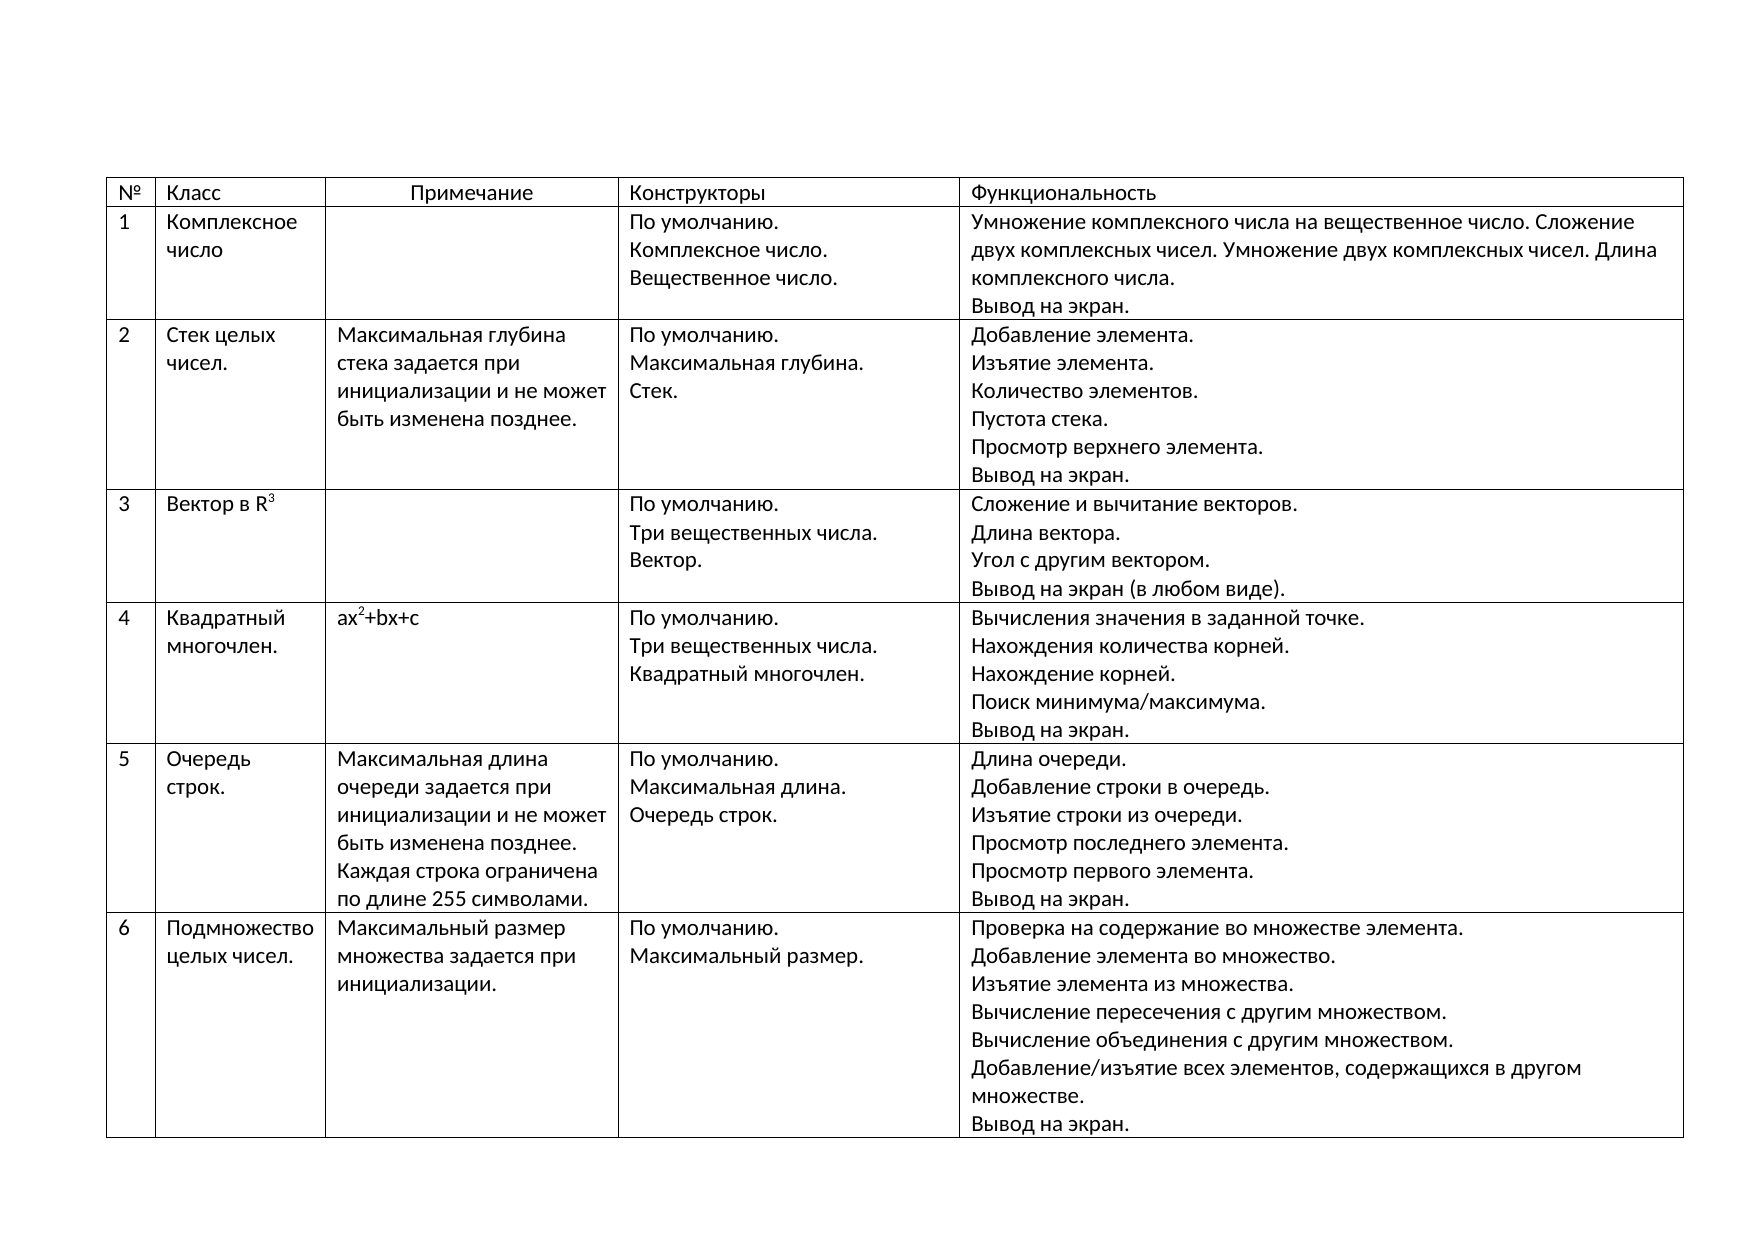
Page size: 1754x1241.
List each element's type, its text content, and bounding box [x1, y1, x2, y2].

table_cell Комплексное число [156, 207, 325, 319]
table_cell Вычисления значения в заданной точке. Нахождения количества корней. Нахождение корней. Поиск минимума/максимума. Вывод на экран. [960, 603, 1683, 743]
table_cell Длина очереди. Добавление строки в очередь. Изъятие строки из очереди. Просмотр последнего элемента. Просмотр первого элемента. Вывод на экран. [960, 744, 1683, 912]
table_header № [107, 178, 155, 206]
table_cell ax2+bx+c [326, 603, 618, 743]
table_cell 4 [107, 603, 155, 743]
table_cell 5 [107, 744, 155, 912]
table_header Функциональность [960, 178, 1683, 206]
table_cell По умолчанию. Максимальный размер. [619, 913, 959, 1137]
table_cell 3 [107, 490, 155, 602]
table_cell По умолчанию. Максимальная длина. Очередь строк. [619, 744, 959, 912]
table_cell По умолчанию. Максимальная глубина. Стек. [619, 320, 959, 488]
table_cell Квадратный многочлен. [156, 603, 325, 743]
table_header Примечание [326, 178, 618, 206]
table_cell По умолчанию. Три вещественных числа. Квадратный многочлен. [619, 603, 959, 743]
table_cell Очередь строк. [156, 744, 325, 912]
table_cell Вектор в R3 [156, 490, 325, 602]
table_cell Максимальная длина очереди задается при инициализации и не может быть изменена позднее. Каждая строка ограничена по длине 255 символами. [326, 744, 618, 912]
table_cell Максимальный размер множества задается при инициализации. [326, 913, 618, 1137]
table_cell [326, 207, 618, 319]
table_cell Подмножество целых чисел. [156, 913, 325, 1137]
table_cell Проверка на содержание во множестве элемента. Добавление элемента во множество. Изъятие элемента из множества. Вычисление пересечения с другим множеством. Вычисление объединения с другим множеством. Добавление/изъятие всех элементов, содержащихся в другом множестве. Вывод на экран. [960, 913, 1683, 1137]
table_header Конструкторы [619, 178, 959, 206]
table_cell По умолчанию. Три вещественных числа. Вектор. [619, 490, 959, 602]
table_cell 6 [107, 913, 155, 1137]
table_cell Добавление элемента. Изъятие элемента. Количество элементов. Пустота стека. Просмотр верхнего элемента. Вывод на экран. [960, 320, 1683, 488]
table_cell По умолчанию. Комплексное число. Вещественное число. [619, 207, 959, 319]
table_cell 2 [107, 320, 155, 488]
table_cell [326, 490, 618, 602]
table_cell Сложение и вычитание векторов. Длина вектора. Угол с другим вектором. Вывод на экран (в любом виде). [960, 490, 1683, 602]
table_cell Максимальная глубина стека задается при инициализации и не может быть изменена позднее. [326, 320, 618, 488]
table_cell Стек целых чисел. [156, 320, 325, 488]
table_cell 1 [107, 207, 155, 319]
table_cell Умножение комплексного числа на вещественное число. Сложение двух комплексных чисел. Умножение двух комплексных чисел. Длина комплексного числа. Вывод на экран. [960, 207, 1683, 319]
table_header Класс [156, 178, 325, 206]
